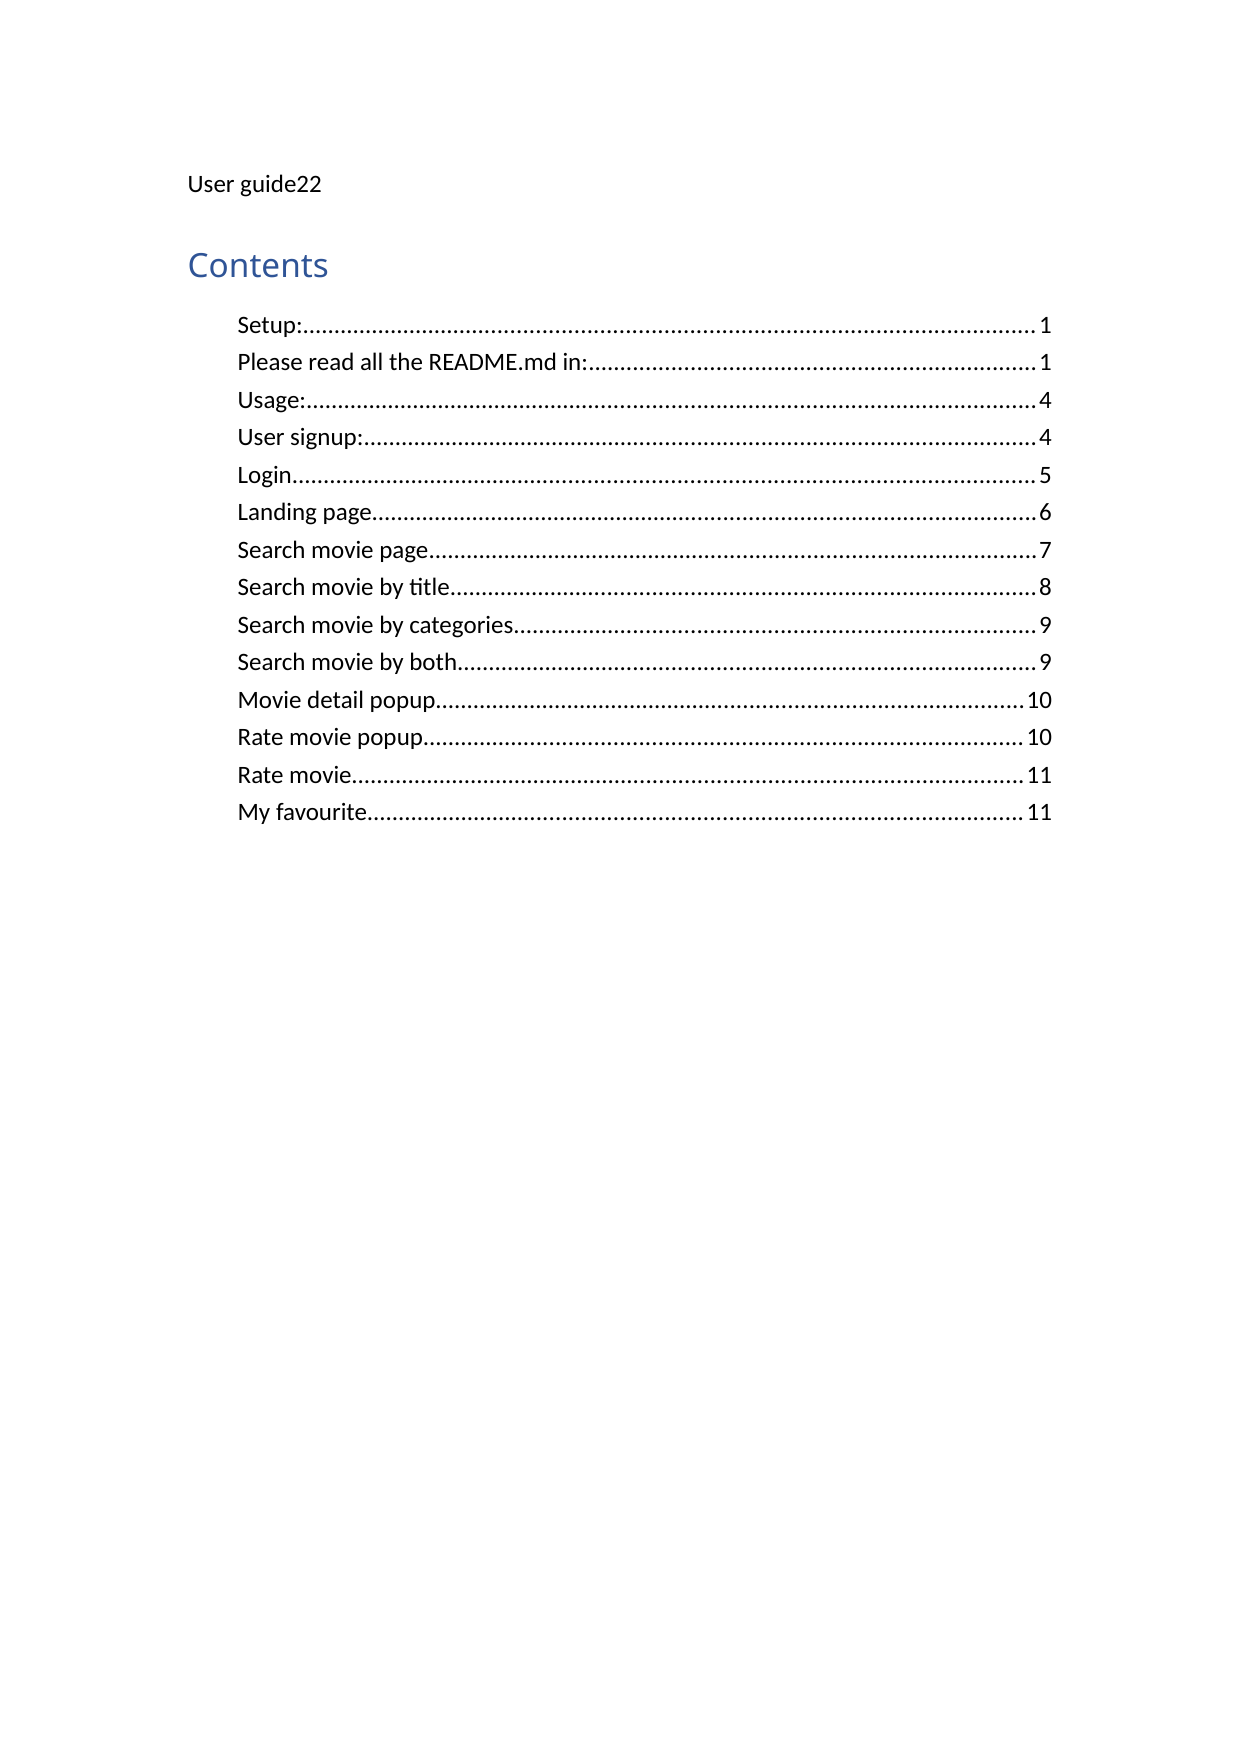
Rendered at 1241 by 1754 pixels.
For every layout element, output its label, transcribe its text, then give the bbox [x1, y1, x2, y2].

text User guide22 [187, 164, 1053, 202]
